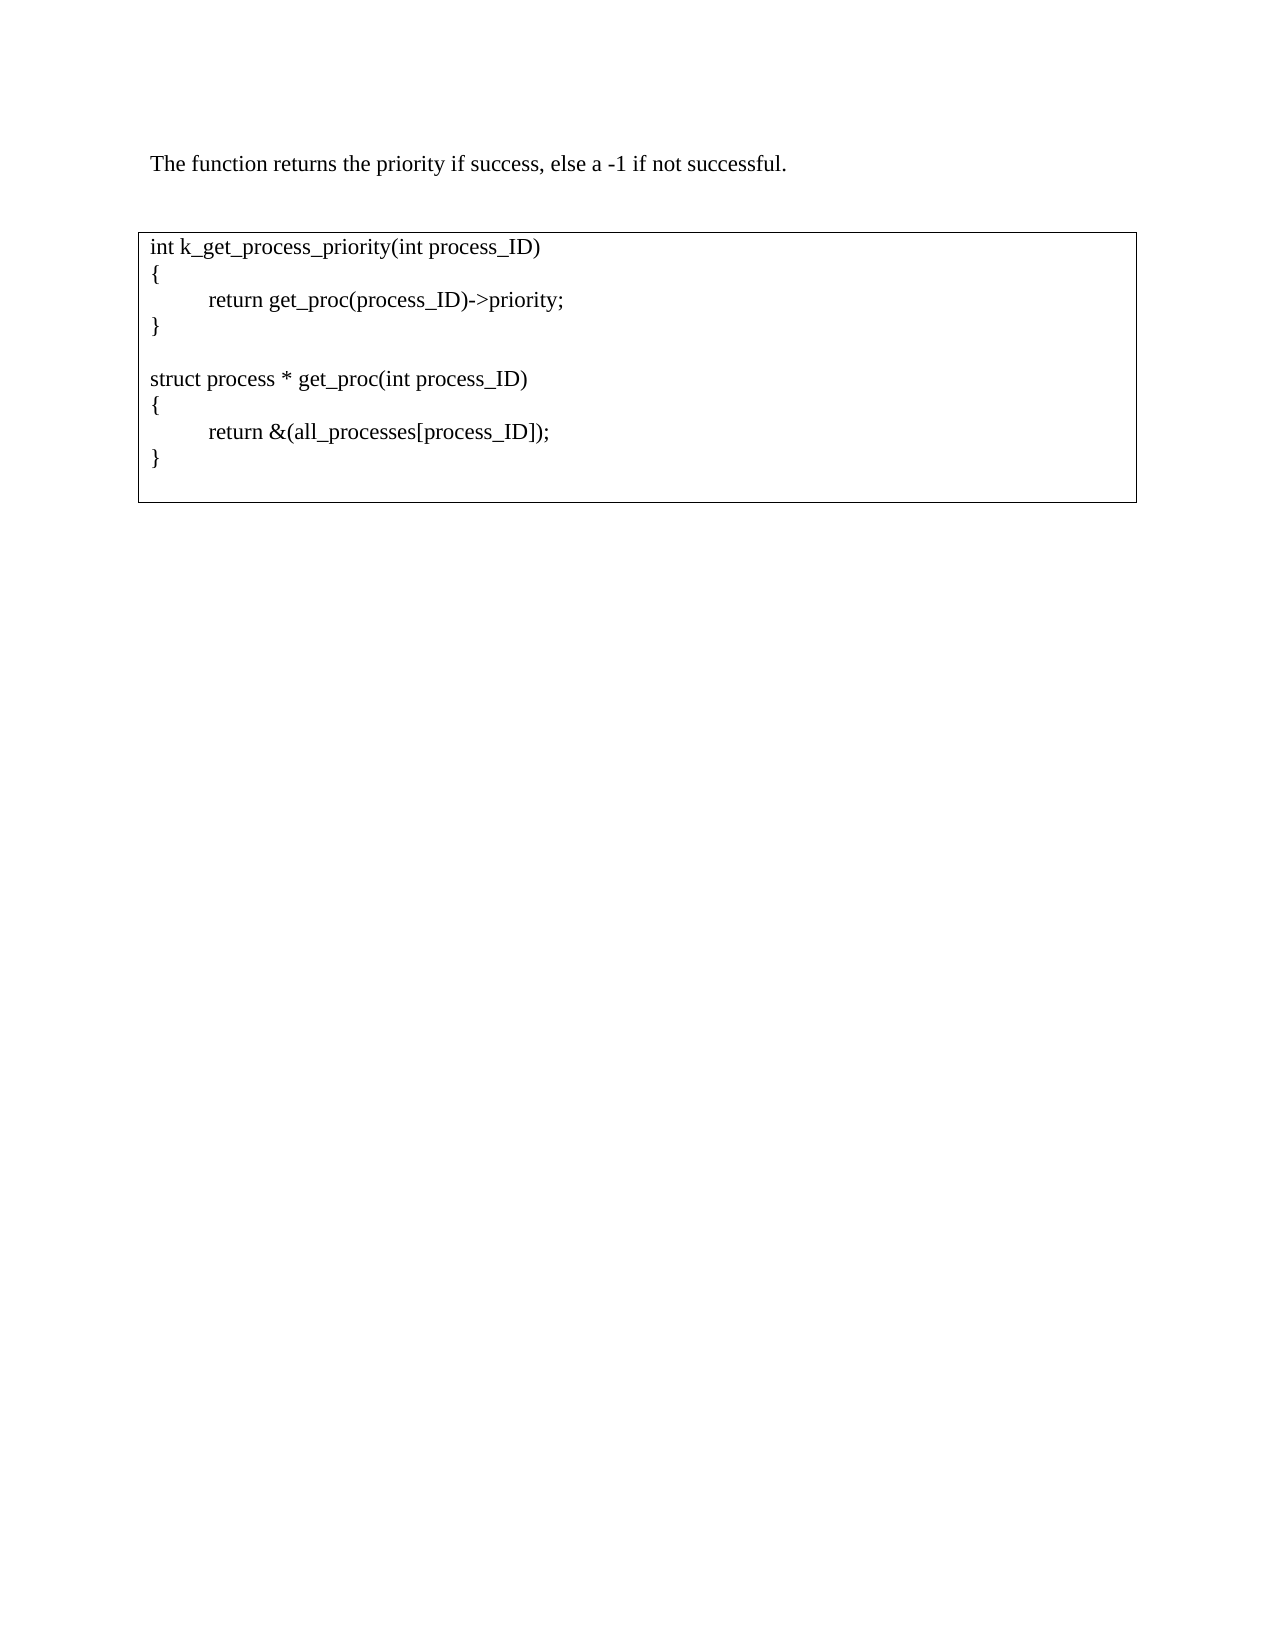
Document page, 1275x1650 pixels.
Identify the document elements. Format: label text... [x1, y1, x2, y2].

text The function returns the priority if success, else a -1 if not successful. [150, 150, 1125, 176]
table_header int k_get_process_priority(int process_ID) { return get_proc(process_ID)->priority; } struct process * get_proc(int process_ID) { return &(all_processes[process_ID]); } [139, 233, 1136, 502]
